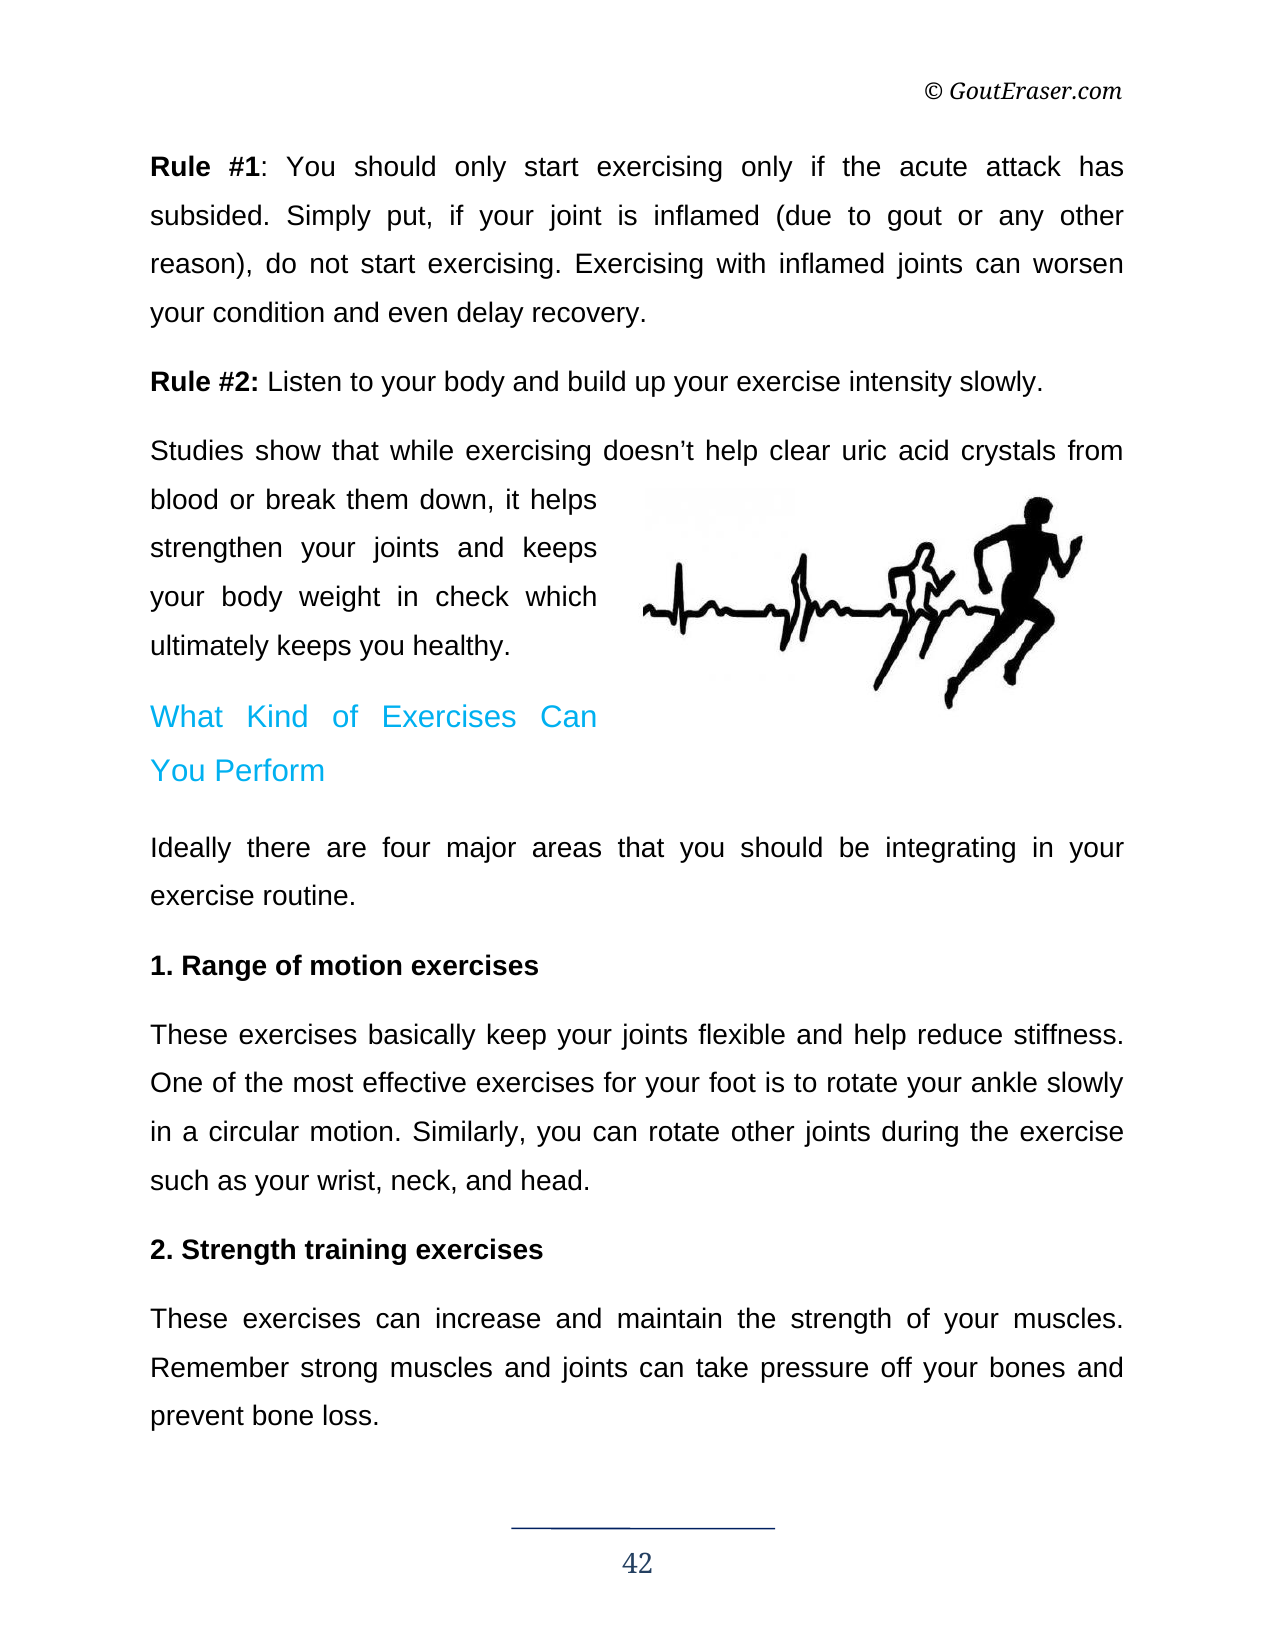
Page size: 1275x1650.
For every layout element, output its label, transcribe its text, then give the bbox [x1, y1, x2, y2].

picture [616, 473, 1116, 727]
text 2. Strength training exercises [150, 1233, 1125, 1265]
subtitle What Kind of Exercises Can You Perform [150, 698, 1125, 788]
text Rule #2: Listen to your body and build up your exercise intensity slowly. [150, 365, 1125, 397]
text 1. Range of motion exercises [150, 948, 1125, 981]
text These exercises can increase and maintain the strength of your muscles. Remember strong muscles and joints can take pressure off your bones and prevent bone loss. [150, 1302, 1125, 1432]
text Rule #1: You should only start exercising only if the acute attack has subsided. Simply put, if your joint is inflamed (due to gout or any other reason), do not start exercising. Exercising with inflamed joints can worsen your condition and even delay recovery. [150, 150, 1125, 328]
text Studies show that while exercising doesn’t help clear uric acid crystals from blood or break them down, it helps strengthen your joints and keeps your body weight in check which ultimately keeps you healthy. [150, 434, 1125, 661]
text These exercises basically keep your joints flexible and help reduce stiffness. One of the most effective exercises for your foot is to rotate your ankle slowly in a circular motion. Similarly, you can rotate other joints during the exercise such as your wrist, neck, and head. [150, 1018, 1125, 1196]
text Ideally there are four major areas that you should be integrating in your exercise routine. [150, 831, 1125, 912]
